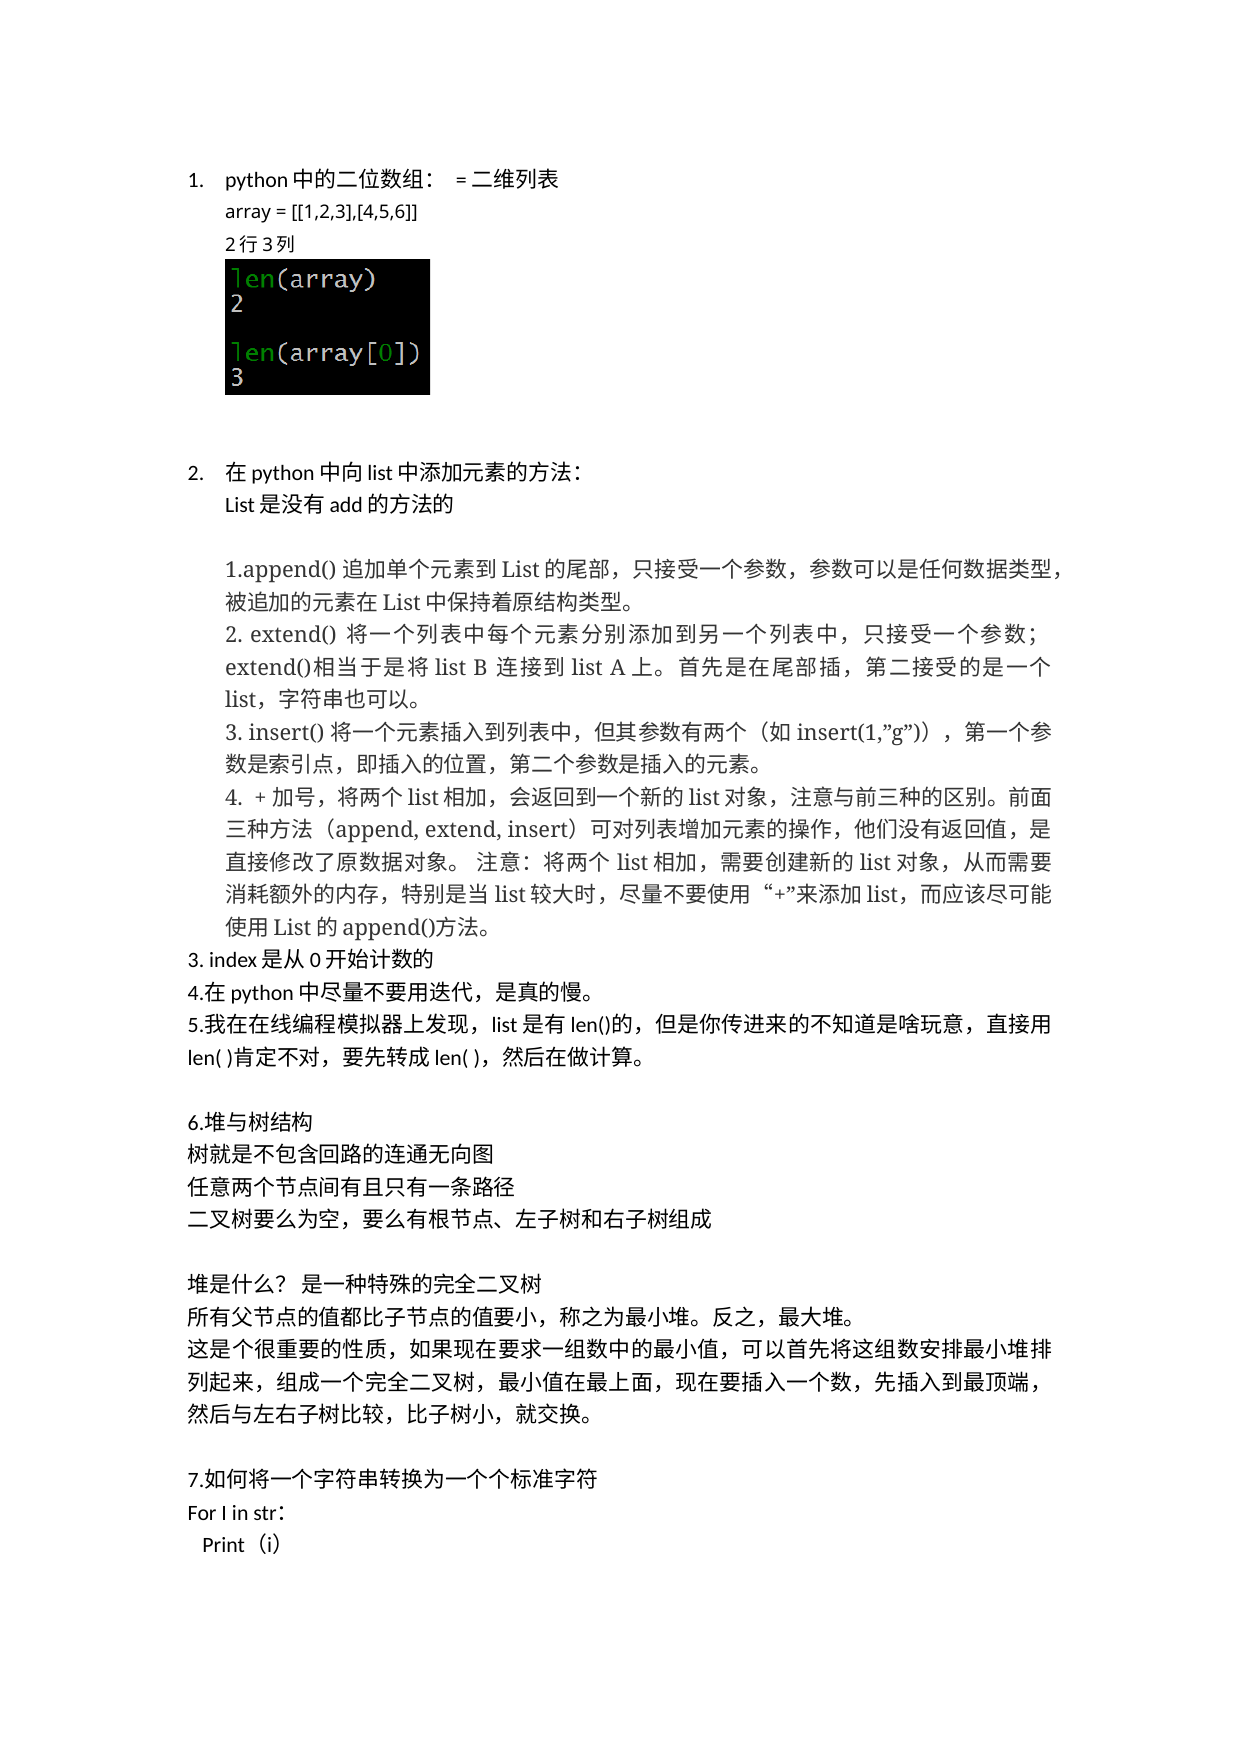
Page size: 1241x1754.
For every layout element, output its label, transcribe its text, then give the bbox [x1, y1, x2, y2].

list 在python中向list中添加元素的方法： [187, 454, 1053, 487]
text 堆是什么？ 是一种特殊的完全二叉树 [187, 1267, 1053, 1299]
text 6.堆与树结构 [187, 1104, 1053, 1137]
list 1.append() 追加单个元素到List的尾部，只接受一个参数，参数可以是任何数据类型，被追加的元素在List中保持着原结构类型。 [225, 552, 1053, 617]
text 5.我在在线编程模拟器上发现，list是有len()的，但是你传进来的不知道是啥玩意，直接用len( )肯定不对，要先转成len( )，然后在做计算。 [187, 1007, 1053, 1072]
list 2行3列 [225, 227, 1053, 259]
text 二叉树要么为空，要么有根节点、左子树和右子树组成 [187, 1202, 1053, 1234]
list 4. + 加号，将两个list相加，会返回到一个新的list对象，注意与前三种的区别。前面三种方法（append, extend, insert）可对列表增加元素的操作，他们没有返回值，是直接修改了原数据对象。 注意：将两个list相加，需要创建新的list对象，从而需要消耗额外的内存，特别是当list较大时，尽量不要使用“+”来添加list，而应该尽可能使用List的append()方法。 [225, 779, 1053, 814]
list 4. + 加号，将两个list相加，会返回到一个新的list对象，注意与前三种的区别。前面三种方法（append, extend, insert）可对列表增加元素的操作，他们没有返回值，是直接修改了原数据对象。 注意：将两个list相加，需要创建新的list对象，从而需要消耗额外的内存，特别是当list较大时，尽量不要使用“+”来添加list，而应该尽可能使用List的append()方法。 [225, 844, 1053, 885]
text Print（i） [187, 1527, 1053, 1559]
list array = [[1,2,3],[4,5,6]] [225, 194, 1053, 227]
text 3. index是从0开始计数的 [187, 942, 1053, 974]
text 7.如何将一个字符串转换为一个个标准字符 [187, 1462, 1053, 1494]
text For I in str： [187, 1494, 1053, 1527]
text 所有父节点的值都比子节点的值要小，称之为最小堆。反之，最大堆。 [187, 1299, 1053, 1332]
text 树就是不包含回路的连通无向图 [187, 1137, 1053, 1169]
list 4. + 加号，将两个list相加，会返回到一个新的list对象，注意与前三种的区别。前面三种方法（append, extend, insert）可对列表增加元素的操作，他们没有返回值，是直接修改了原数据对象。 注意：将两个list相加，需要创建新的list对象，从而需要消耗额外的内存，特别是当list较大时，尽量不要使用“+”来添加list，而应该尽可能使用List的append()方法。 [225, 902, 1053, 942]
list python中的二位数组： = 二维列表 [187, 162, 1053, 194]
list 2. extend() 将一个列表中每个元素分别添加到另一个列表中，只接受一个参数；extend()相当于是将list B 连接到list A上。首先是在尾部插，第二接受的是一个list，字符串也可以。 [225, 649, 1053, 714]
text 4.在python中尽量不要用迭代，是真的慢。 [187, 974, 1053, 1007]
text 这是个很重要的性质，如果现在要求一组数中的最小值，可以首先将这组数安排最小堆排列起来，组成一个完全二叉树，最小值在最上面，现在要插入一个数，先插入到最顶端，然后与左右子树比较，比子树小，就交换。 [187, 1332, 1053, 1429]
picture [225, 259, 431, 395]
list List是没有add的方法的 [225, 487, 1053, 519]
text 任意两个节点间有且只有一条路径 [187, 1169, 1053, 1202]
list 3. insert() 将一个元素插入到列表中，但其参数有两个（如insert(1,”g”)），第一个参数是索引点，即插入的位置，第二个参数是插入的元素。 [225, 746, 1053, 779]
